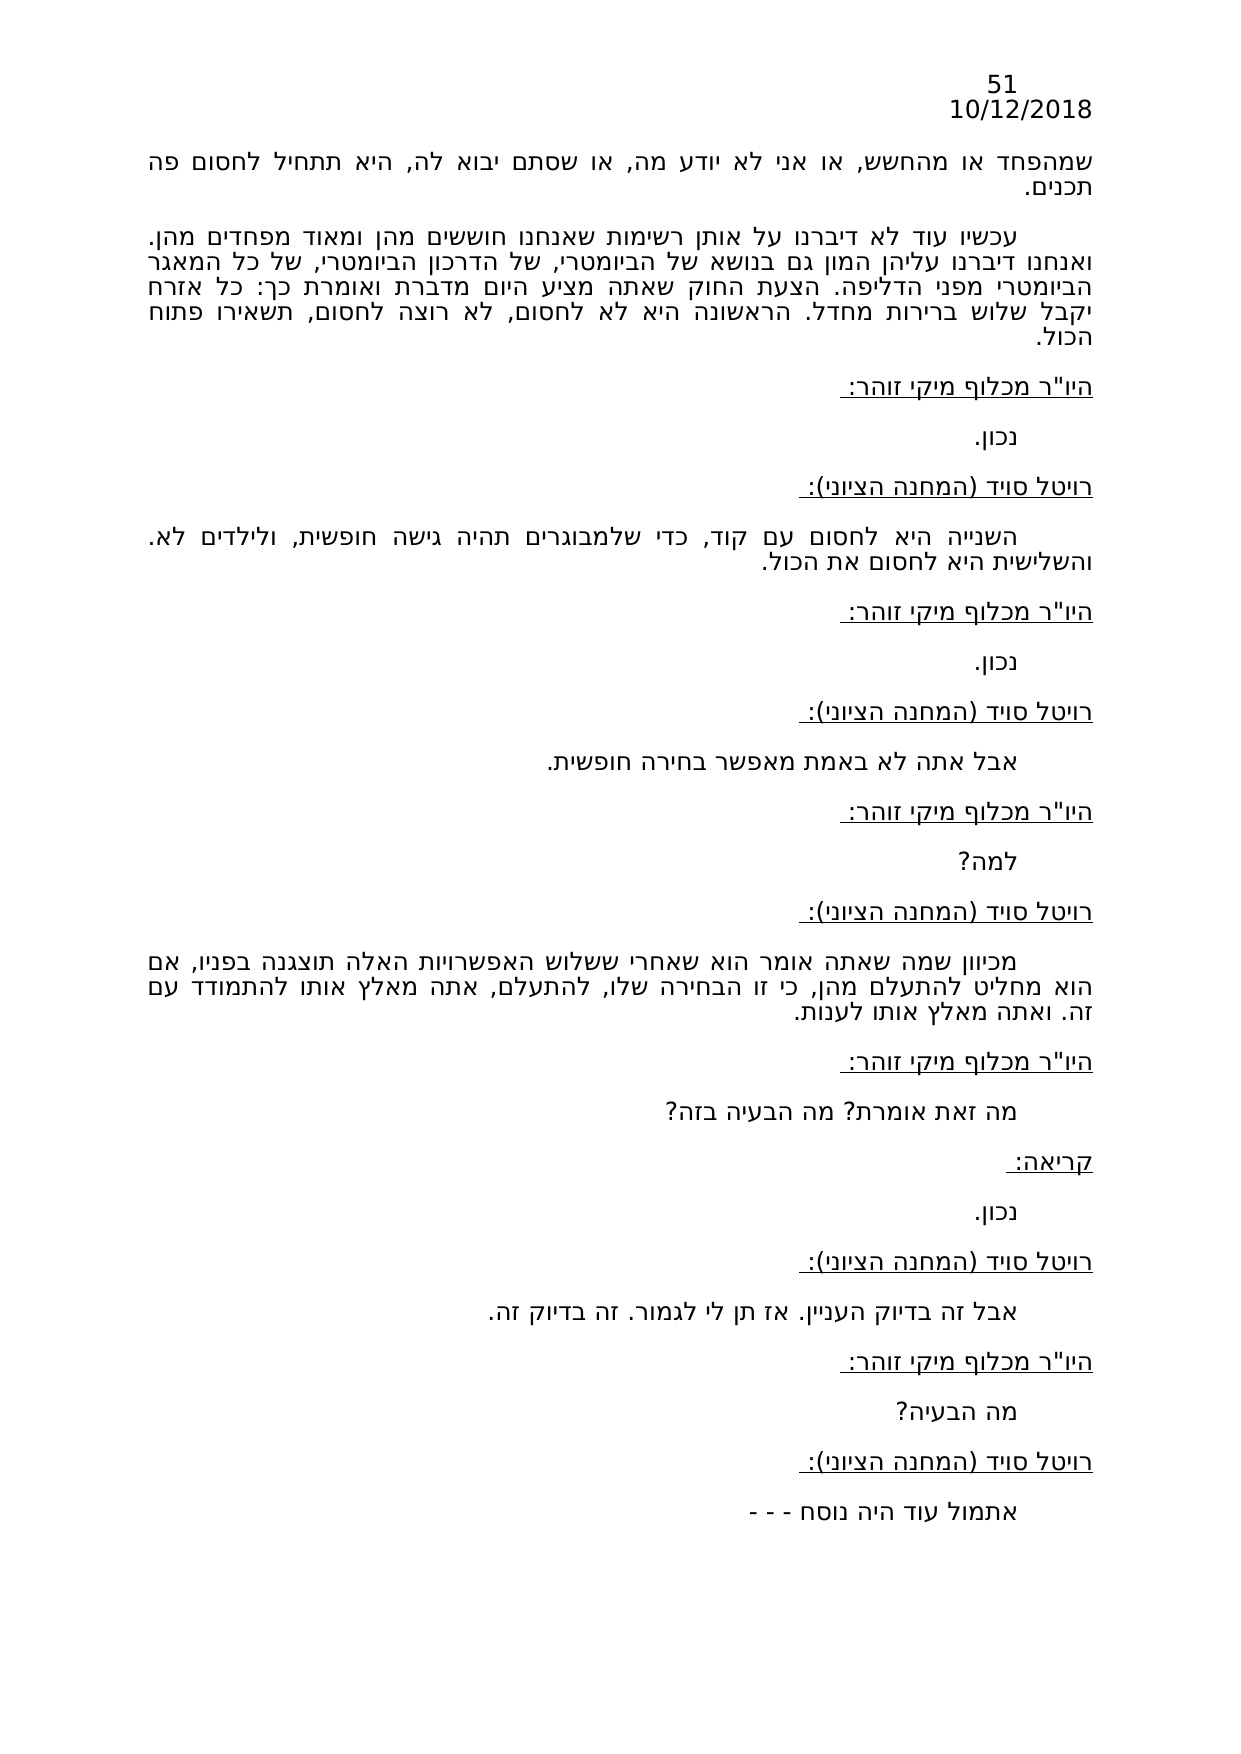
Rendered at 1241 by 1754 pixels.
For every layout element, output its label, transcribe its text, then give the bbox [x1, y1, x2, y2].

text השנייה היא לחסום עם קוד, כדי שלמבוגרים תהיה גישה חופשית, ולילדים לא. והשלישית היא לחסום את הכול. [147, 525, 1093, 575]
text מה הבעיה? [147, 1400, 1093, 1425]
text נכון. [147, 1200, 1093, 1225]
text אתמול עוד היה נוסח - - - [147, 1500, 1093, 1525]
text << דובר_המשך >> רויטל סויד (המחנה הציוני): << דובר_המשך >> [147, 900, 1093, 925]
text אבל אתה לא באמת מאפשר בחירה חופשית. [147, 750, 1093, 775]
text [147, 150, 1093, 200]
text << יור >> היו"ר מכלוף מיקי זוהר: << יור >> [147, 600, 1093, 625]
text עכשיו עוד לא דיברנו על אותן רשימות שאנחנו חוששים מהן ומאוד מפחדים מהן. ואנחנו דיברנו עליהן המון גם בנושא של הביומטרי, של הדרכון הביומטרי, של כל המאגר הביומטרי מפני הדליפה. הצעת החוק שאתה מציע היום מדברת ואומרת כך: כל אזרח יקבל שלוש ברירות מחדל. הראשונה היא לא לחסום, לא רוצה לחסום, תשאירו פתוח הכול. [147, 225, 1093, 350]
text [147, 1350, 1093, 1375]
text << דובר_המשך >> רויטל סויד (המחנה הציוני): << דובר_המשך >> [147, 1250, 1093, 1275]
text נכון. [147, 425, 1093, 450]
text נכון. [147, 650, 1093, 675]
text אבל זה בדיוק העניין. אז תן לי לגמור. זה בדיוק זה. [147, 1300, 1093, 1325]
text << קריאה >> קריאה: << קריאה >> [147, 1150, 1093, 1175]
text מה זאת אומרת? מה הבעיה בזה? [147, 1100, 1093, 1125]
text << דובר_המשך >> רויטל סויד (המחנה הציוני): << דובר_המשך >> [147, 475, 1093, 500]
text << יור >> היו"ר מכלוף מיקי זוהר: << יור >> [147, 800, 1093, 825]
text << יור >> היו"ר מכלוף מיקי זוהר: << יור >> [147, 1050, 1093, 1075]
text למה? [147, 850, 1093, 875]
text << יור >> היו"ר מכלוף מיקי זוהר: << יור >> [147, 375, 1093, 400]
text מכיוון שמה שאתה אומר הוא שאחרי ששלוש האפשרויות האלה תוצגנה בפניו, אם הוא מחליט להתעלם מהן, כי זו הבחירה שלו, להתעלם, אתה מאלץ אותו להתמודד עם זה. ואתה מאלץ אותו לענות. [147, 950, 1093, 1025]
text << דובר_המשך >> רויטל סויד (המחנה הציוני): << דובר_המשך >> [147, 700, 1093, 725]
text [147, 1450, 1093, 1475]
